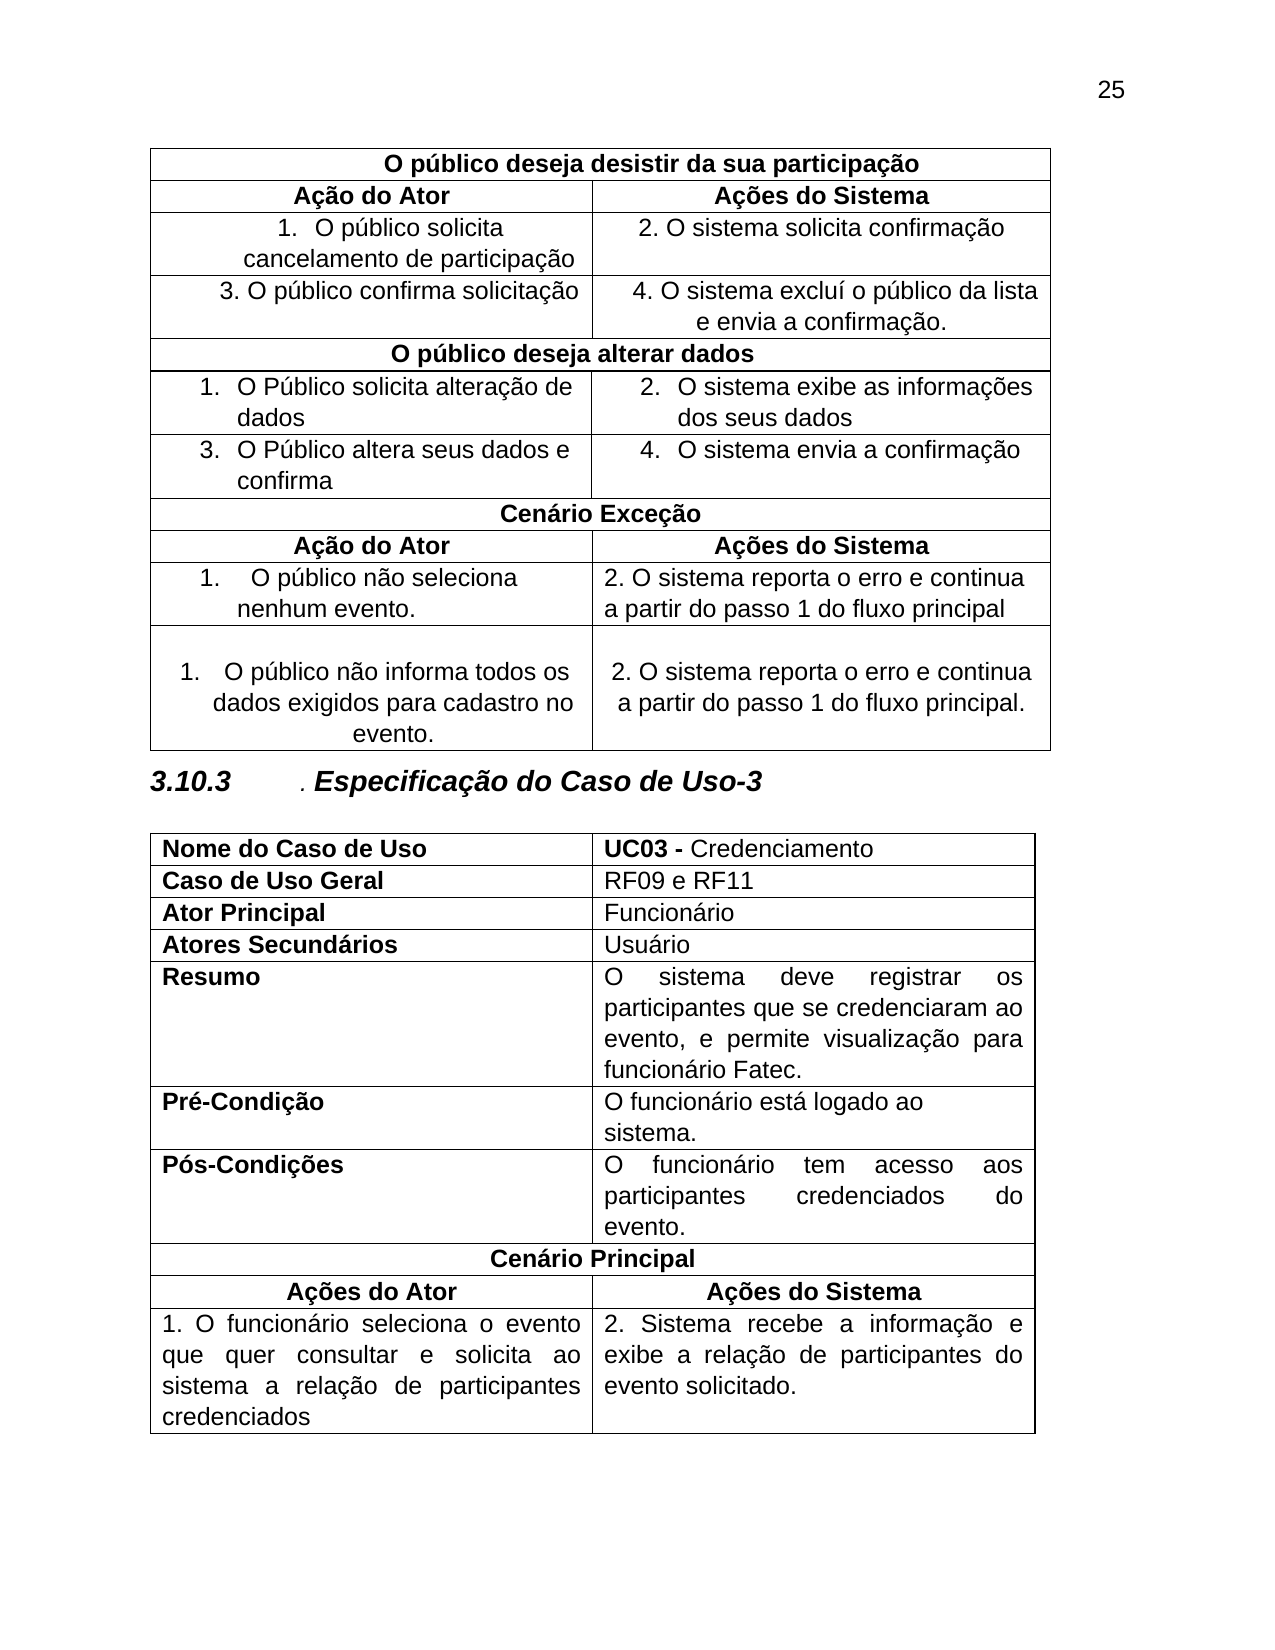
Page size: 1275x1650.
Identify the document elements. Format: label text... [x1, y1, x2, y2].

table_cell O público deseja alterar dados [151, 339, 1050, 370]
table_cell Pré-Condição [151, 1087, 592, 1149]
table_cell O funcionário está logado ao sistema. [593, 1087, 1034, 1149]
table_cell Caso de Uso Geral [151, 866, 592, 897]
table_cell Atores Secundários [151, 930, 592, 961]
table_cell Ator Principal [151, 898, 592, 929]
table_header Nome do Caso de Uso [151, 834, 592, 864]
table_cell Ações do Sistema [593, 181, 1050, 212]
table_cell O funcionário tem acesso aos participantes credenciados do evento. [593, 1150, 1034, 1243]
table_cell Pós-Condições [151, 1150, 592, 1243]
table_cell O público deseja desistir da sua participação [151, 149, 1050, 180]
table_cell O sistema envia a confirmação [592, 435, 1050, 497]
table_cell O sistema deve registrar os participantes que se credenciaram ao evento, e permite visualização para funcionário Fatec. [593, 962, 1034, 1086]
subtitle . Especificação do Caso de Uso-3 [150, 764, 1125, 797]
table_cell Ações do Ator [151, 1276, 592, 1307]
table_cell 1. O funcionário seleciona o evento que quer consultar e solicita ao sistema a relação de participantes credenciados [151, 1309, 592, 1433]
table_cell Usuário [593, 930, 1034, 961]
table_cell 2. O sistema solicita confirmação [593, 213, 1050, 275]
table_cell 2. O sistema reporta o erro e continua a partir do passo 1 do fluxo principal [593, 563, 1050, 625]
table_cell O Público altera seus dados e confirma [151, 435, 591, 497]
table_cell 2. O sistema reporta o erro e continua a partir do passo 1 do fluxo principal. [593, 626, 1050, 750]
table_cell O público solicita cancelamento de participação [151, 213, 592, 275]
table_cell Ações do Sistema [593, 531, 1050, 562]
table_cell O público não seleciona nenhum evento. [151, 563, 592, 625]
table_cell Resumo [151, 962, 592, 1086]
table_cell 2. Sistema recebe a informação e exibe a relação de participantes do evento solicitado. [593, 1309, 1034, 1433]
table_cell Ação do Ator [151, 181, 592, 212]
table_cell Ações do Sistema [593, 1276, 1034, 1307]
table_cell 3. O público confirma solicitação [151, 276, 592, 338]
table_cell Ação do Ator [151, 531, 592, 562]
table_cell Cenário Principal [151, 1244, 1034, 1275]
table_cell Funcionário [593, 898, 1034, 929]
table_cell O público não informa todos os dados exigidos para cadastro no evento. [151, 626, 592, 750]
table_cell 4. O sistema excluí o público da lista e envia a confirmação. [593, 276, 1050, 338]
table_cell O sistema exibe as informações dos seus dados [592, 372, 1050, 434]
table_cell O Público solicita alteração de dados [151, 372, 591, 434]
table_cell Cenário Exceção [151, 499, 1050, 530]
table_cell RF09 e RF11 [593, 866, 1034, 897]
table_header UC03 - Credenciamento [593, 834, 1034, 864]
